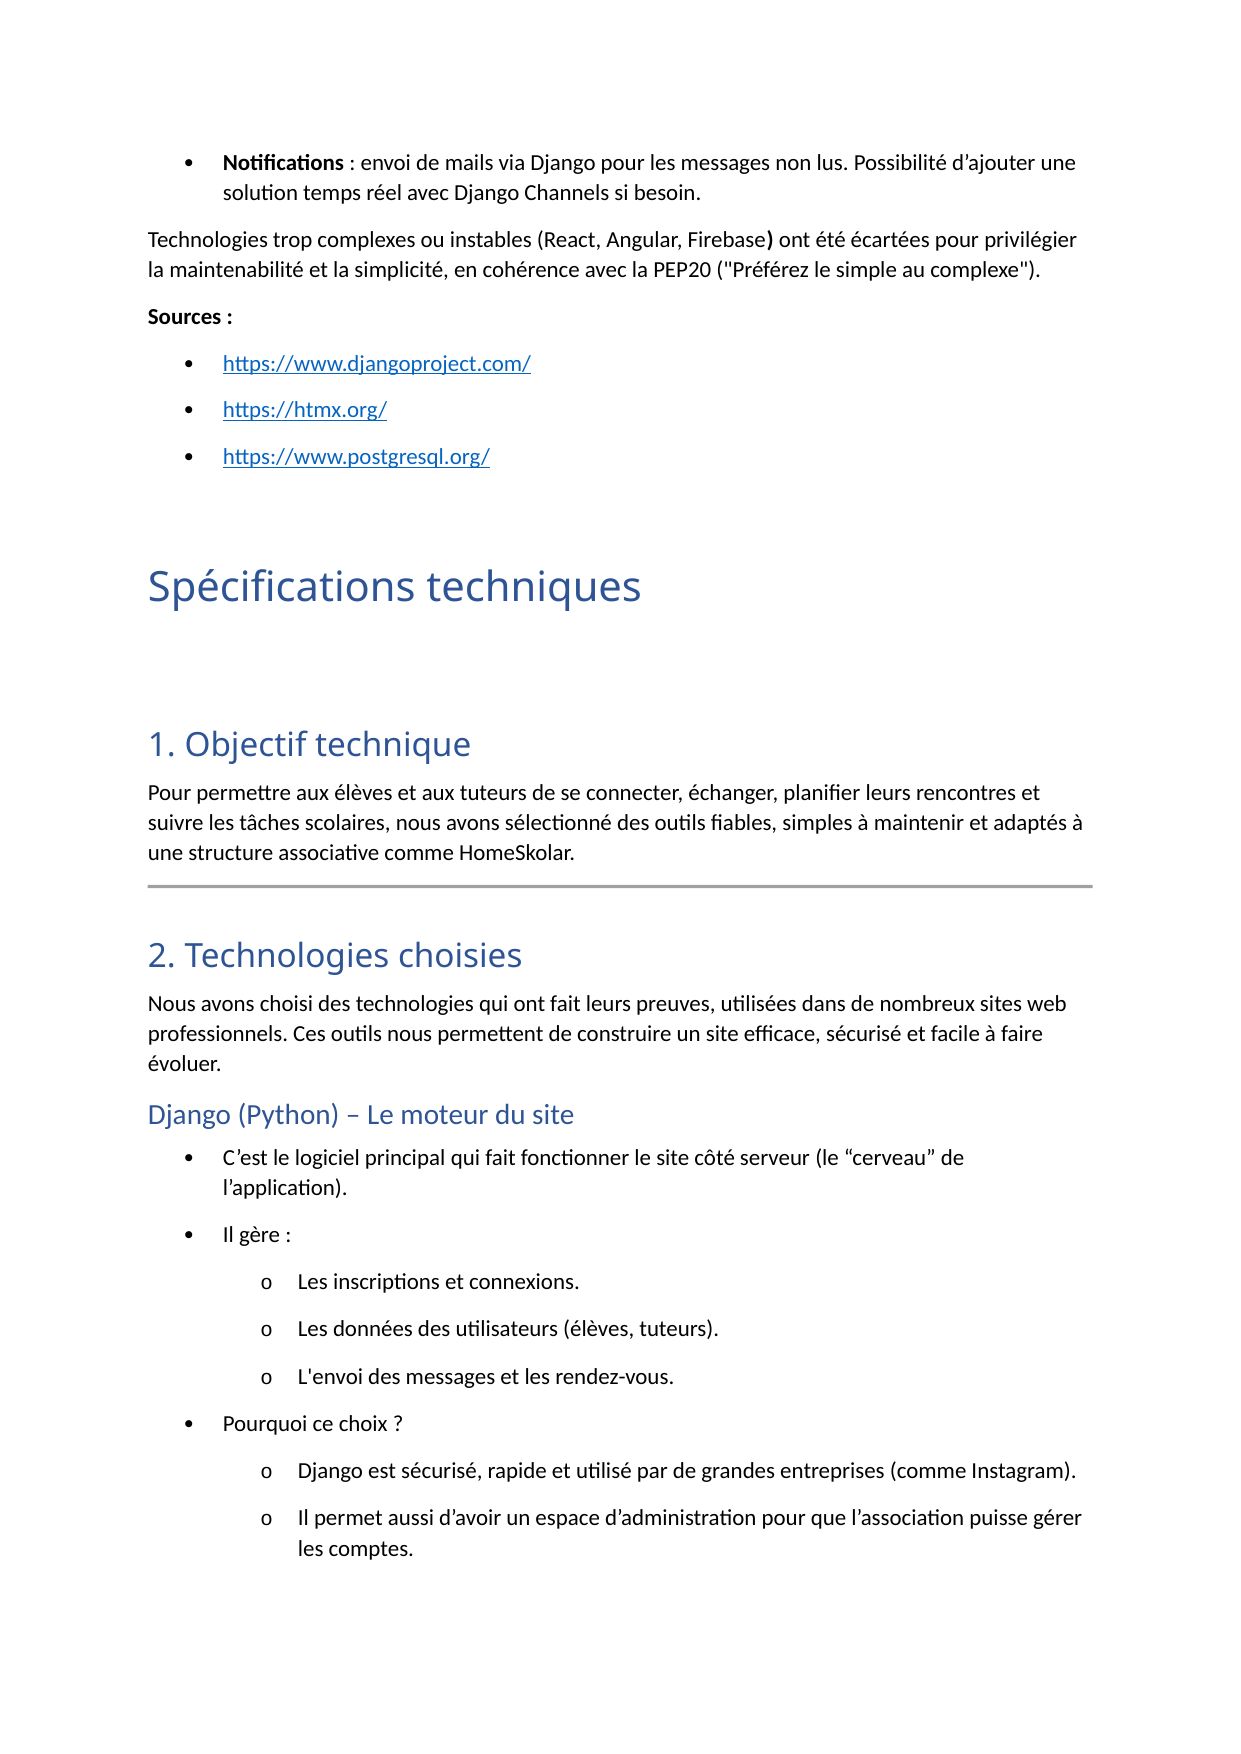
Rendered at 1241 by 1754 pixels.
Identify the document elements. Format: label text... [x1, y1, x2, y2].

list Pourquoi ce choix ? [185, 1409, 1093, 1437]
list https://www.postgresql.org/ [185, 442, 1093, 470]
subtitle Django (Python) – Le moteur du site [148, 1096, 1093, 1132]
subtitle Spécifications techniques [148, 557, 1093, 614]
list L'envoi des messages et les rendez-vous. [260, 1362, 1093, 1390]
list Il permet aussi d’avoir un espace d’administration pour que l’association puisse gérer les comptes. [260, 1503, 1093, 1562]
subtitle 1. Objectif technique [148, 720, 1093, 766]
list Django est sécurisé, rapide et utilisé par de grandes entreprises (comme Instagram). [260, 1456, 1093, 1485]
list Les données des utilisateurs (élèves, tuteurs). [260, 1314, 1093, 1343]
list Les inscriptions et connexions. [260, 1267, 1093, 1296]
text Pour permettre aux élèves et aux tuteurs de se connecter, échanger, planifier leurs rencontres et suivre les tâches scolaires, nous avons sélectionné des outils fiables, simples à maintenir et adaptés à une structure associative comme HomeSkolar. [148, 778, 1093, 866]
list C’est le logiciel principal qui fait fonctionner le site côté serveur (le “cerveau” de l’application). [185, 1143, 1093, 1201]
text Sources : [148, 302, 1093, 330]
list https://www.djangoproject.com/ [185, 349, 1093, 377]
text Nous avons choisi des technologies qui ont fait leurs preuves, utilisées dans de nombreux sites web professionnels. Ces outils nous permettent de construire un site efficace, sécurisé et facile à faire évoluer. [148, 989, 1093, 1077]
text Technologies trop complexes ou instables (React, Angular, Firebase) ont été écartées pour privilégier la maintenabilité et la simplicité, en cohérence avec la PEP20 ("Préférez le simple au complexe"). [148, 225, 1093, 283]
list Notifications : envoi de mails via Django pour les messages non lus. Possibilité d’ajouter une solution temps réel avec Django Channels si besoin. [185, 148, 1093, 206]
list Il gère : [185, 1220, 1093, 1248]
list https://htmx.org/ [185, 396, 1093, 423]
subtitle 2. Technologies choisies [148, 932, 1093, 977]
